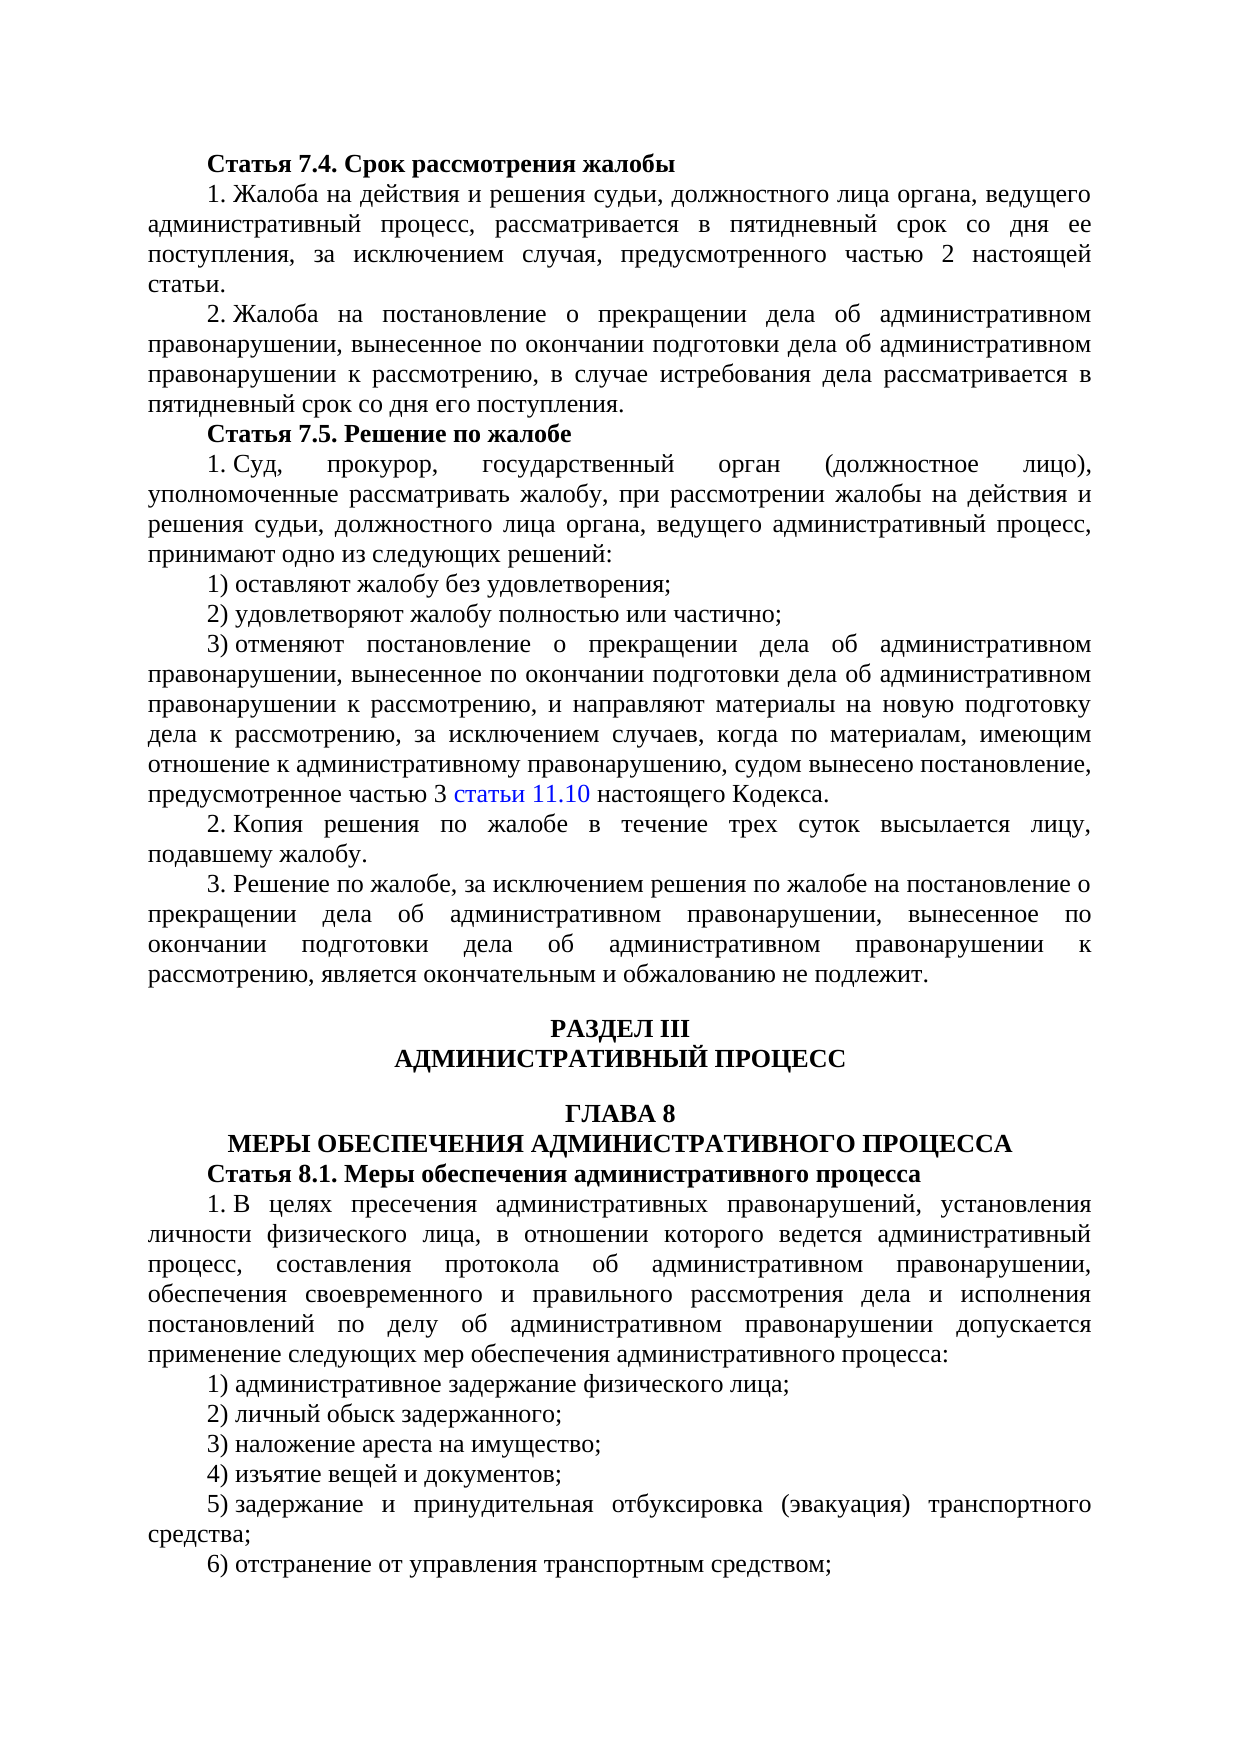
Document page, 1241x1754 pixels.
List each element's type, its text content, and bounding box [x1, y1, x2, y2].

text 3. Решение по жалобе, за исключением решения по жалобе на постановление о прекращении дела об административном правонарушении, вынесенное по окончании подготовки дела об административном правонарушении к рассмотрению, является окончательным и обжалованию не подлежит. [148, 868, 1093, 988]
text 1. Суд, прокурор, государственный орган (должностное лицо), уполномоченные рассматривать жалобу, при рассмотрении жалобы на действия и решения судьи, должностного лица органа, ведущего административный процесс, принимают одно из следующих решений: [148, 448, 1093, 568]
text 1) административное задержание физического лица; [148, 1368, 1093, 1398]
text 1) оставляют жалобу без удовлетворения; [148, 568, 1093, 598]
text 4) изъятие вещей и документов; [148, 1458, 1093, 1488]
text Статья 7.5. Решение по жалобе [207, 418, 1093, 448]
text Статья 7.4. Срок рассмотрения жалобы [207, 148, 1093, 178]
text 6) отстранение от управления транспортным средством; [148, 1548, 1093, 1578]
text 2. Копия решения по жалобе в течение трех суток высылается лицу, подавшему жалобу. [148, 808, 1093, 868]
text 2. Жалоба на постановление о прекращении дела об административном правонарушении, вынесенное по окончании подготовки дела об административном правонарушении к рассмотрению, в случае истребования дела рассматривается в пятидневный срок со дня его поступления. [148, 298, 1093, 418]
text 1. В целях пресечения административных правонарушений, установления личности физического лица, в отношении которого ведется административный процесс, составления протокола об административном правонарушении, обеспечения своевременного и правильного рассмотрения дела и исполнения постановлений по делу об административном правонарушении допускается применение следующих мер обеспечения административного процесса: [148, 1188, 1093, 1368]
text ГЛАВА 8 МЕРЫ ОБЕСПЕЧЕНИЯ АДМИНИСТРАТИВНОГО ПРОЦЕССА [148, 1098, 1093, 1158]
text 3) отменяют постановление о прекращении дела об административном правонарушении, вынесенное по окончании подготовки дела об административном правонарушении к рассмотрению, и направляют материалы на новую подготовку дела к рассмотрению, за исключением случаев, когда по материалам, имеющим отношение к административному правонарушению, судом вынесено постановление, предусмотренное частью 3 статьи 11.10 настоящего Кодекса. [148, 628, 1093, 808]
text Статья 8.1. Меры обеспечения административного процесса [207, 1158, 1093, 1188]
text 2) удовлетворяют жалобу полностью или частично; [148, 598, 1093, 628]
text 5) задержание и принудительная отбуксировка (эвакуация) транспортного средства; [148, 1488, 1093, 1548]
text РАЗДЕЛ III АДМИНИСТРАТИВНЫЙ ПРОЦЕСС [148, 1013, 1093, 1073]
text 1. Жалоба на действия и решения судьи, должностного лица органа, ведущего административный процесс, рассматривается в пятидневный срок со дня ее поступления, за исключением случая, предусмотренного частью 2 настоящей статьи. [148, 178, 1093, 298]
text 3) наложение ареста на имущество; [148, 1428, 1093, 1458]
text 2) личный обыск задержанного; [148, 1398, 1093, 1428]
